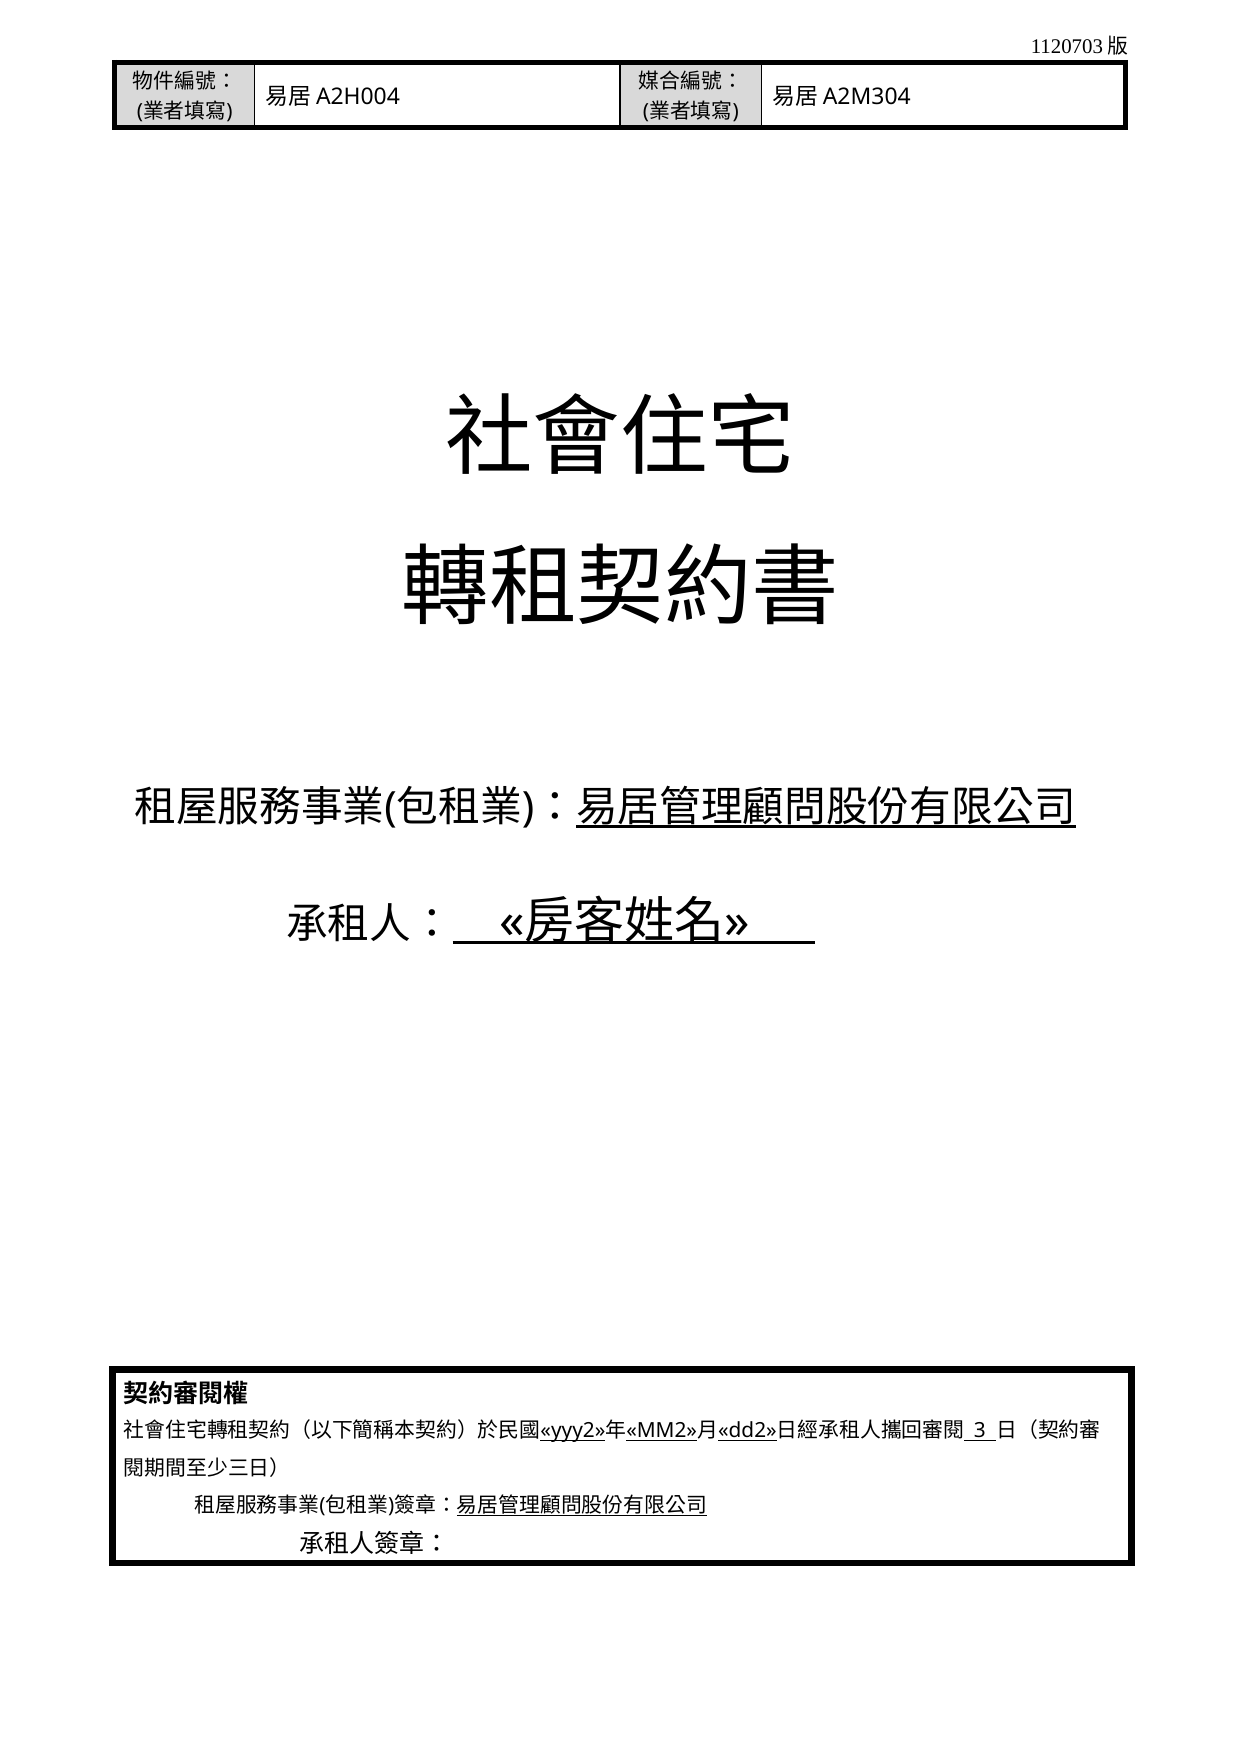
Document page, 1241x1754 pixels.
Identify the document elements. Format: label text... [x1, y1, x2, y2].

text 社會住宅 [112, 354, 1128, 504]
text 承租人： «房客姓名» [112, 879, 1128, 954]
text 租屋服務事業(包租業)：易居管理顧問股份有限公司 [112, 766, 1128, 841]
text 轉租契約書 [112, 504, 1128, 654]
table_header 契約審閱權 社會住宅轉租契約（以下簡稱本契約）於民國«yyy2»年«MM2»月«dd2»日經承租人攜回審閱 3 日（契約審閱期間至少三日） 租屋服務事業(包租業)簽章：易居管理顧問股份有限公司 承租人簽章： [116, 1373, 1128, 1560]
